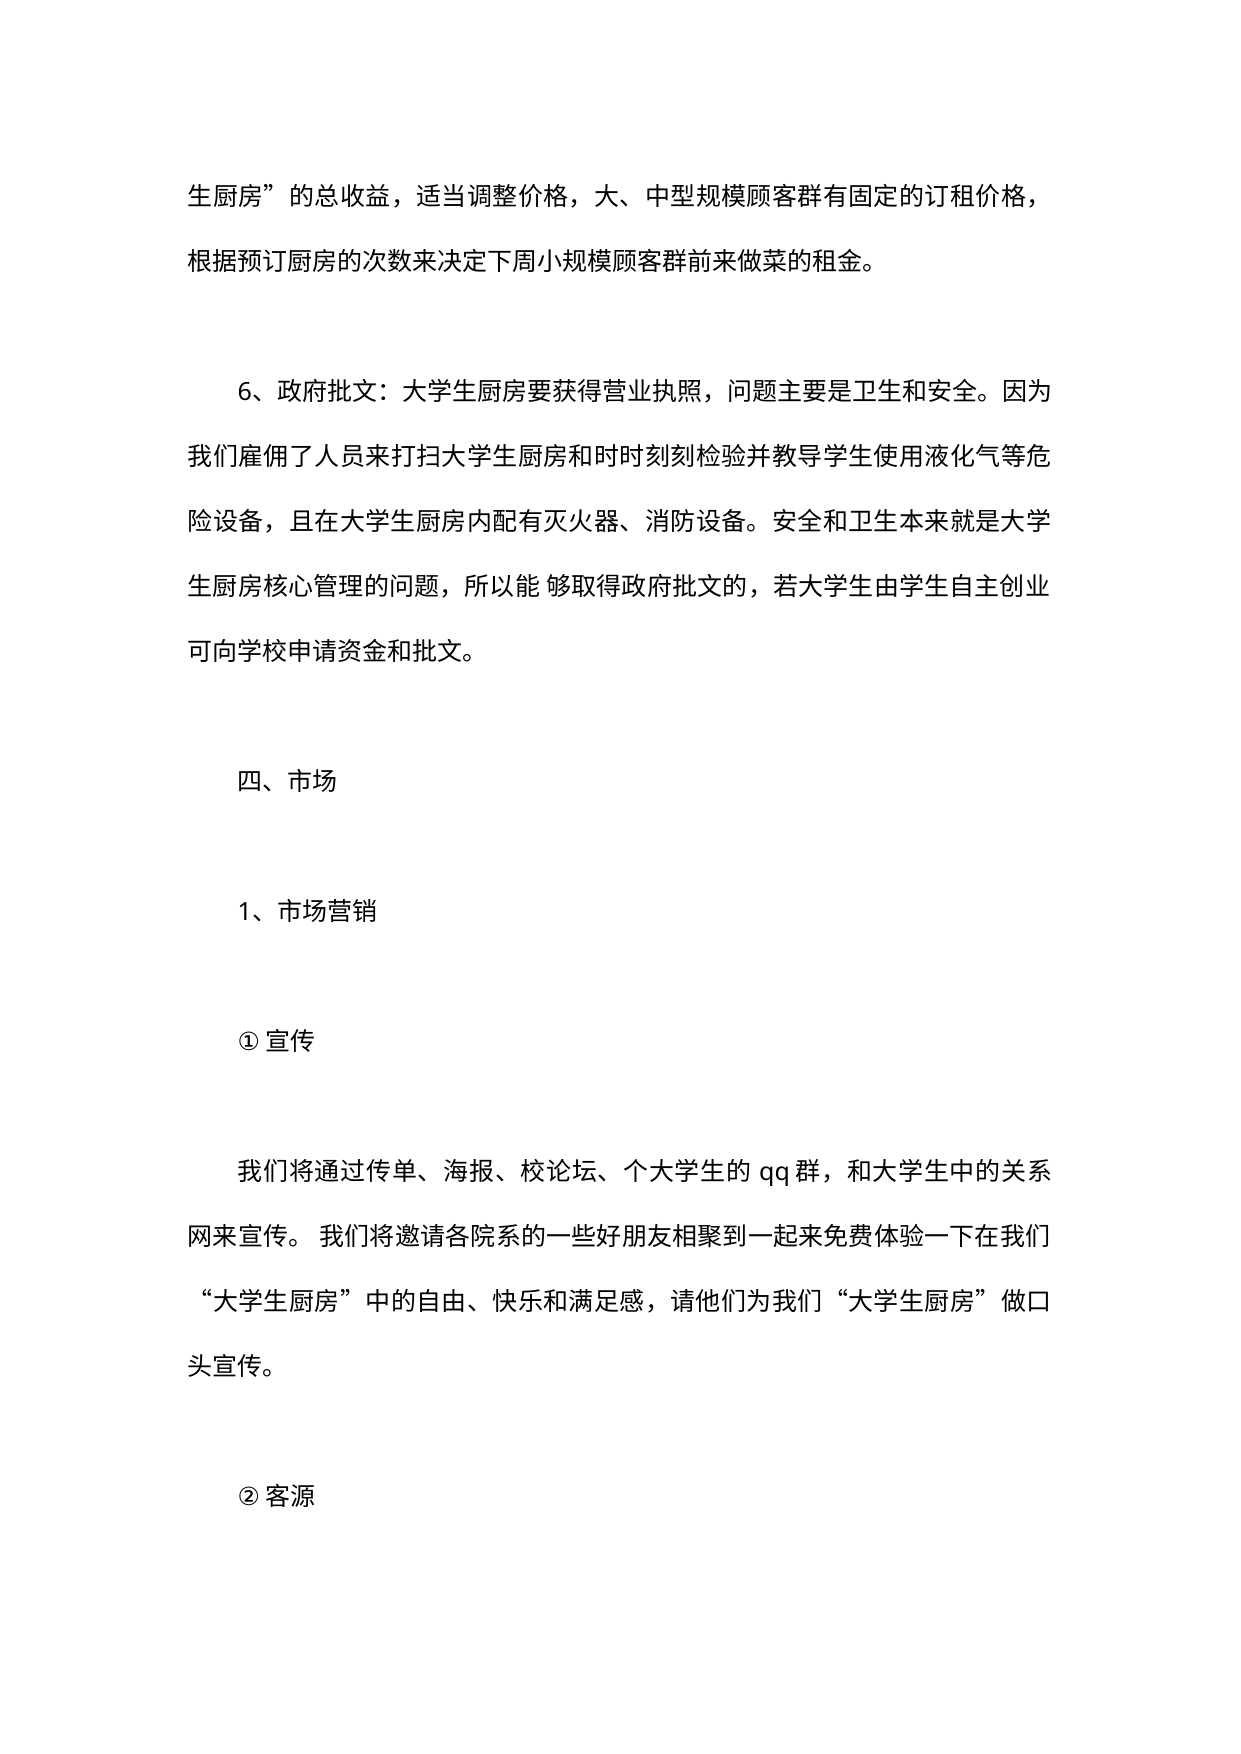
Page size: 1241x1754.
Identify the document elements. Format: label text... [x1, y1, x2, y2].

list ②客源 [187, 1462, 1053, 1527]
list 我们将通过传单、海报、校论坛、个大学生的qq群，和大学生中的关系网来宣传。 我们将邀请各院系的一些好朋友相聚到一起来免费体验一下在我们“大学生厨房”中的自由、快乐和满足感，请他们为我们“大学生厨房”做口头宣传。 [187, 1137, 1053, 1397]
list ①宣传 [187, 1007, 1053, 1072]
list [187, 162, 1053, 292]
list 市场营销 [187, 877, 1053, 942]
list 市场 [187, 747, 1053, 812]
list 政府批文：大学生厨房要获得营业执照，问题主要是卫生和安全。因为我们雇佣了人员来打扫大学生厨房和时时刻刻检验并教导学生使用液化气等危险设备，且在大学生厨房内配有灭火器、消防设备。安全和卫生本来就是大学生厨房核心管理的问题，所以能 够取得政府批文的，若大学生由学生自主创业可向学校申请资金和批文。 [187, 357, 1053, 682]
